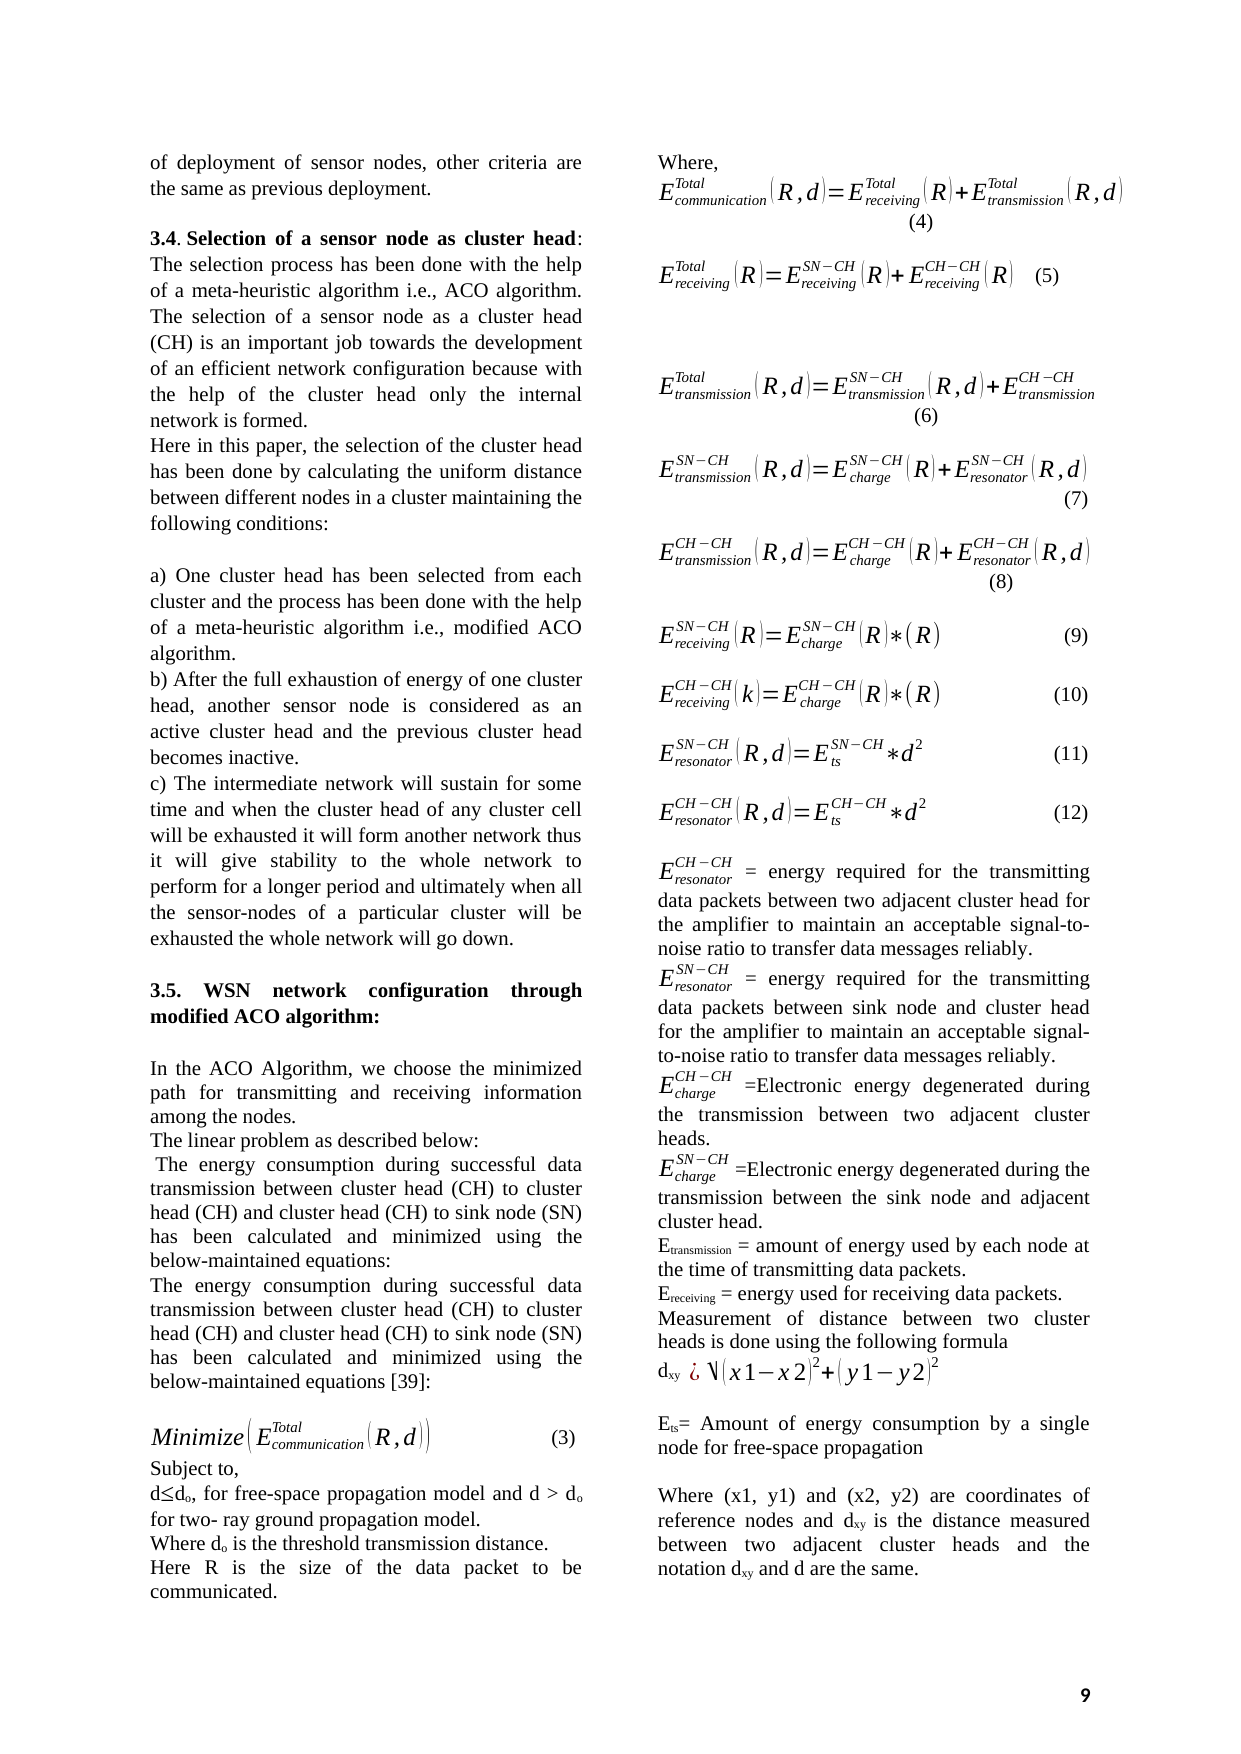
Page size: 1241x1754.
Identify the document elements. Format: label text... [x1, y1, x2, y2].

text (10) [658, 676, 1090, 711]
text (6) [658, 368, 1090, 427]
text Ets= Amount of energy consumption by a single node for free-space propagation [658, 1411, 1090, 1483]
text Ereceiving = energy used for receiving data packets. [658, 1281, 1090, 1305]
text ddo, for free-space propagation model and d > do for two- ray ground propagation model. [150, 1479, 583, 1531]
text =Electronic energy degenerated during the transmission between the sink node and adjacent cluster head. [658, 1150, 1090, 1233]
text a) One cluster head has been selected from each cluster and the process has been done with the help of a meta-heuristic algorithm i.e., modified ACO algorithm. [150, 563, 583, 665]
text Where do is the threshold transmission distance. [150, 1531, 583, 1555]
text dxy [658, 1353, 1090, 1387]
text (5) [658, 257, 1090, 292]
text =Electronic energy degenerated during the transmission between two adjacent cluster heads. [658, 1067, 1090, 1150]
text (4) [658, 174, 1090, 233]
text (3) [150, 1417, 583, 1456]
text Etransmission = amount of energy used by each node at the time of transmitting data packets. [658, 1233, 1090, 1281]
text 3.5. WSN network configuration through modified ACO algorithm: [150, 978, 583, 1028]
text The linear problem as described below: [150, 1128, 583, 1152]
text Where (x1, y1) and (x2, y2) are coordinates of reference nodes and dxy is the distance measured between two adjacent cluster heads and the notation dxy and d are the same. [658, 1483, 1090, 1580]
text c) The intermediate network will sustain for some time and when the cluster head of any cluster cell will be exhausted it will form another network thus it will give stability to the whole network to perform for a longer period and ultimately when all the sensor-nodes of a particular cluster will be exhausted the whole network will go down. [150, 771, 583, 950]
text Subject to, [150, 1456, 583, 1479]
text 3.4. Selection of a sensor node as cluster head: The selection process has been done with the help of a meta-heuristic algorithm i.e., ACO algorithm. The selection of a sensor node as a cluster head (CH) is an important job towards the development of an efficient network configuration because with the help of the cluster head only the internal network is formed. [150, 226, 583, 432]
text Measurement of distance between two cluster heads is done using the following formula [658, 1305, 1090, 1353]
text (12) [658, 794, 1090, 829]
text = energy required for the transmitting data packets between two adjacent cluster head for the amplifier to maintain an acceptable signal-to-noise ratio to transfer data messages reliably. [658, 853, 1090, 960]
text In the ACO Algorithm, we choose the minimized path for transmitting and receiving information among the nodes. [150, 1056, 583, 1128]
text Here R is the size of the data packet to be communicated. [150, 1555, 583, 1603]
text = energy required for the transmitting data packets between sink node and cluster head for the amplifier to maintain an acceptable signal-to-noise ratio to transfer data messages reliably. [658, 960, 1090, 1067]
text The energy consumption during successful data transmission between cluster head (CH) to cluster head (CH) and cluster head (CH) to sink node (SN) has been calculated and minimized using the below-maintained equations: [150, 1152, 583, 1272]
text b) After the full exhaustion of energy of one cluster head, another sensor node is considered as an active cluster head and the previous cluster head becomes inactive. [150, 667, 583, 769]
text Here in this paper, the selection of the cluster head has been done by calculating the uniform distance between different nodes in a cluster maintaining the following conditions: [150, 433, 583, 535]
text (7) [658, 451, 1090, 510]
text (11) [658, 735, 1090, 770]
text (8) [658, 534, 1090, 593]
text Where, [658, 150, 1090, 174]
text The energy consumption during successful data transmission between cluster head (CH) to cluster head (CH) and cluster head (CH) to sink node (SN) has been calculated and minimized using the below-maintained equations [39]: [150, 1272, 583, 1393]
text (9) [658, 617, 1090, 652]
